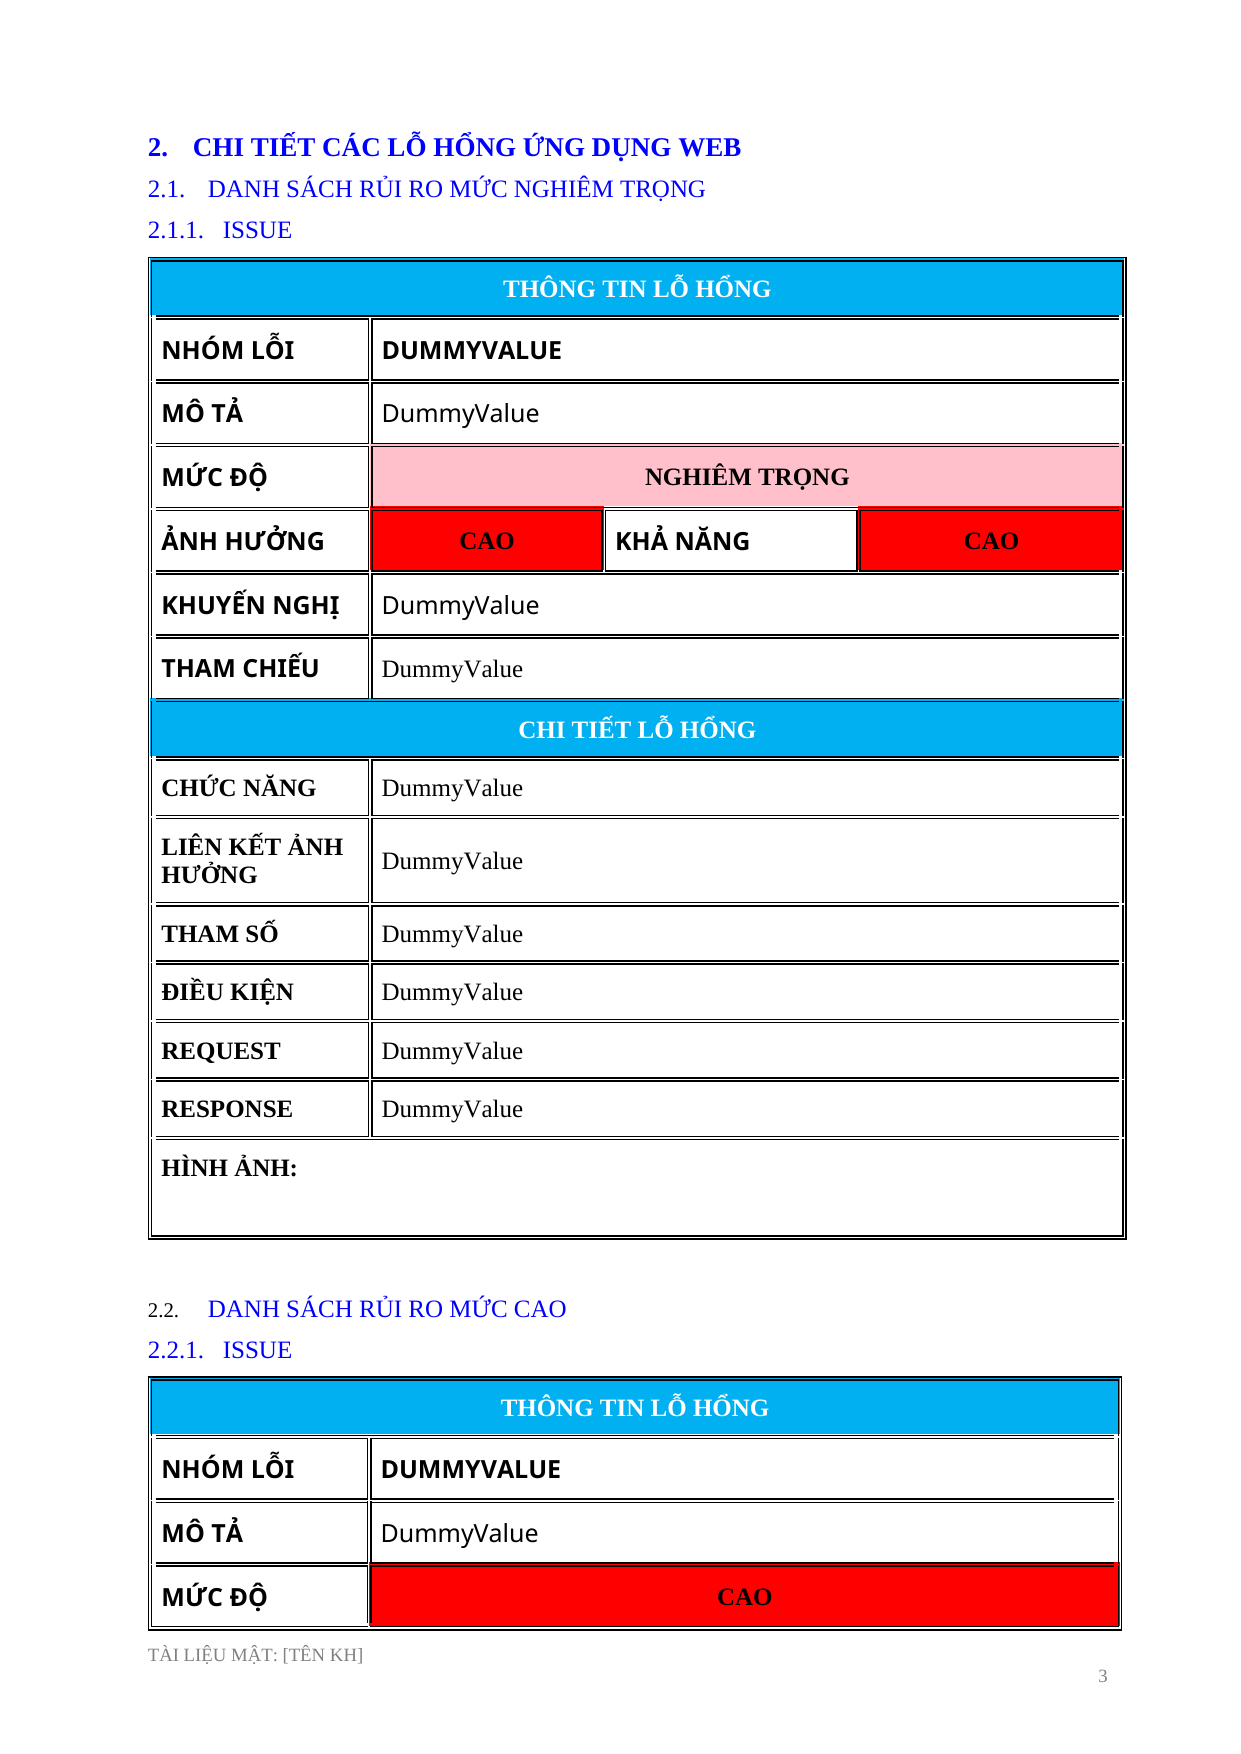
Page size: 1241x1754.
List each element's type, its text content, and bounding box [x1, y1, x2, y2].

table_cell ẢNH HƯỞNG [150, 506, 370, 570]
subtitle ISSUE [148, 216, 1122, 244]
subtitle DANH SÁCH RỦI RO MỨC CAO [148, 1294, 1122, 1322]
table_cell DummyValue [370, 1019, 1124, 1077]
table_cell KHẢ NĂNG [606, 511, 856, 570]
table_cell HÌNH ẢNH: [150, 1136, 1124, 1235]
table_cell RESPONSE [150, 1077, 370, 1136]
table_cell DummyValue [370, 634, 1124, 698]
table_cell DummyValue [370, 1077, 1124, 1136]
subtitle CHI TIẾT CÁC LỖ HỔNG ỨNG DỤNG WEB [148, 131, 1122, 162]
table_cell DummyValue [369, 1498, 1120, 1562]
table_cell DummyValue [370, 756, 1124, 814]
table_cell DummyValue [370, 570, 1124, 634]
table_cell LIÊN KẾT ẢNH HƯỞNG [150, 815, 370, 902]
table_cell THAM SỐ [150, 902, 370, 960]
table_cell CAO [369, 1562, 1120, 1626]
table_cell CHI TIẾT LỖ HỔNG [150, 698, 1124, 756]
table_cell DummyValue [370, 902, 1124, 960]
subtitle DANH SÁCH RỦI RO MỨC NGHIÊM TRỌNG [148, 174, 1122, 203]
table_cell MỨC ĐỘ [150, 1562, 369, 1626]
table_cell DUMMYVALUE [370, 315, 1124, 379]
table_header THÔNG TIN LỖ HỔNG [152, 262, 1122, 315]
table_cell DummyValue [370, 379, 1124, 443]
table_cell NHÓM LỖI [150, 315, 370, 379]
table_cell THAM CHIẾU [150, 634, 370, 698]
table_cell DummyValue [370, 815, 1124, 902]
table_cell KHUYẾN NGHỊ [150, 570, 370, 634]
table_cell DummyValue [370, 960, 1124, 1019]
table_cell MỨC ĐỘ [150, 443, 370, 506]
table_cell ĐIỀU KIỆN [150, 960, 370, 1019]
table_cell NGHIÊM TRỌNG [370, 443, 1124, 506]
table_cell MÔ TẢ [150, 1498, 369, 1562]
table_cell REQUEST [150, 1019, 370, 1077]
table_cell CAO [373, 511, 601, 570]
table_cell CAO [858, 506, 1124, 570]
table_cell MÔ TẢ [150, 379, 370, 443]
table_cell NHÓM LỖI [150, 1435, 369, 1498]
table_cell CHỨC NĂNG [150, 756, 370, 814]
subtitle ISSUE [148, 1335, 1122, 1364]
table_cell DUMMYVALUE [369, 1435, 1120, 1498]
table_header THÔNG TIN LỖ HỔNG [152, 1381, 1118, 1434]
